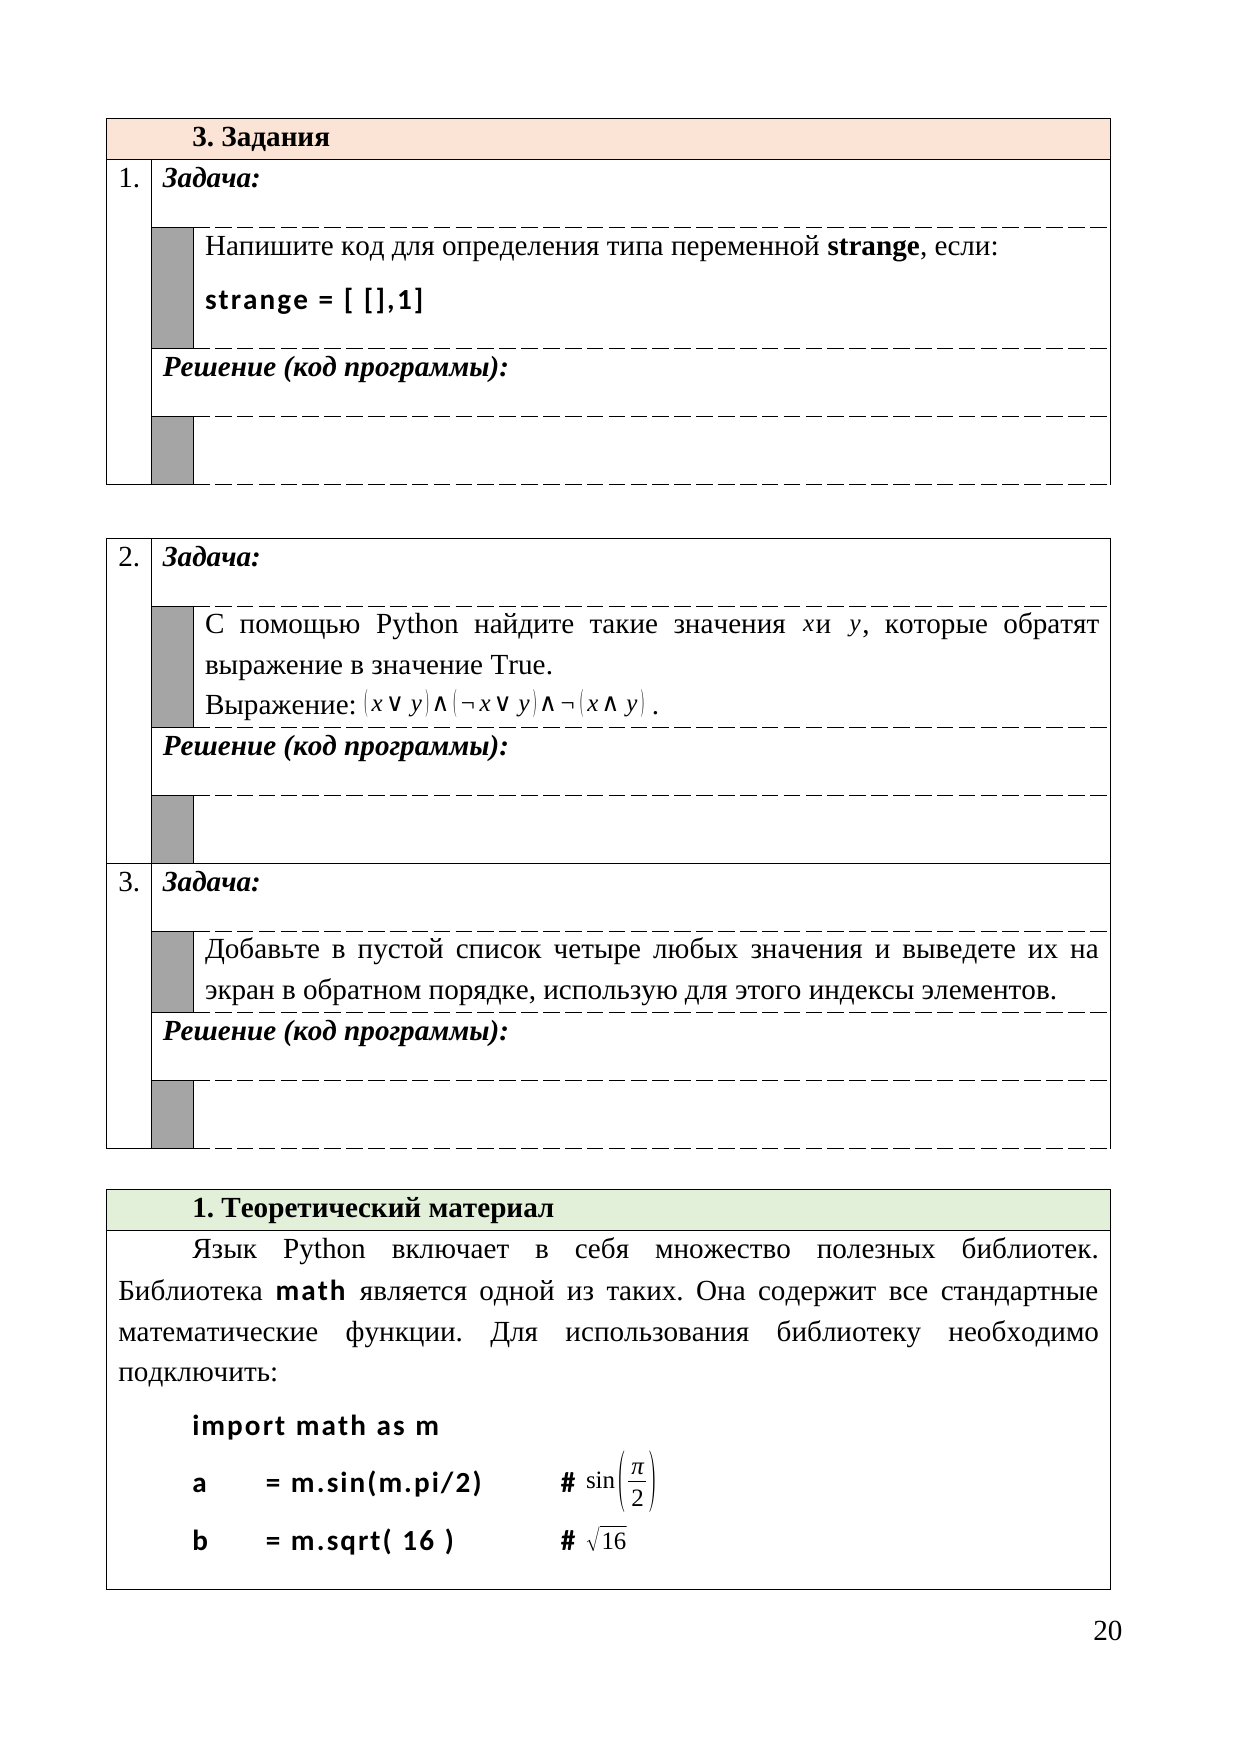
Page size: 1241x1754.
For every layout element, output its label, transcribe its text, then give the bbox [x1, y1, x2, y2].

table_cell [152, 796, 193, 863]
table_cell Решение (код программы): [152, 1012, 1110, 1080]
table_cell С помощью Python найдите такие значения и , которые обратят выражение в значение True. Выражение: . [194, 606, 1110, 727]
table_cell 3. [107, 864, 151, 1148]
table_cell Задача: [152, 160, 1110, 227]
table_cell [152, 932, 193, 1012]
table_cell Решение (код программы): [152, 727, 1110, 795]
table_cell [107, 1231, 1110, 1589]
table_header 2. [107, 539, 151, 863]
table_header 3. Задания [107, 119, 1110, 159]
table_cell Задача: [152, 864, 1110, 931]
table_cell Добавьте в пустой список четыре любых значения и выведете их на экран в обратном порядке, использую для этого индексы элементов. [194, 931, 1110, 1012]
table_cell [194, 416, 1110, 484]
table_cell Решение (код программы): [152, 348, 1110, 416]
table_cell Напишите код для определения типа переменной strange, если: strange = [ [],1] [194, 227, 1110, 348]
table_cell [152, 607, 193, 727]
table_header 1. Теоретический материал [107, 1190, 1110, 1230]
table_cell [152, 417, 193, 484]
table_cell [194, 1080, 1110, 1148]
table_cell [152, 228, 193, 348]
table_cell [194, 795, 1110, 863]
table_header Задача: [152, 539, 1110, 606]
table_cell 1. [107, 160, 151, 484]
table_cell [152, 1081, 193, 1148]
